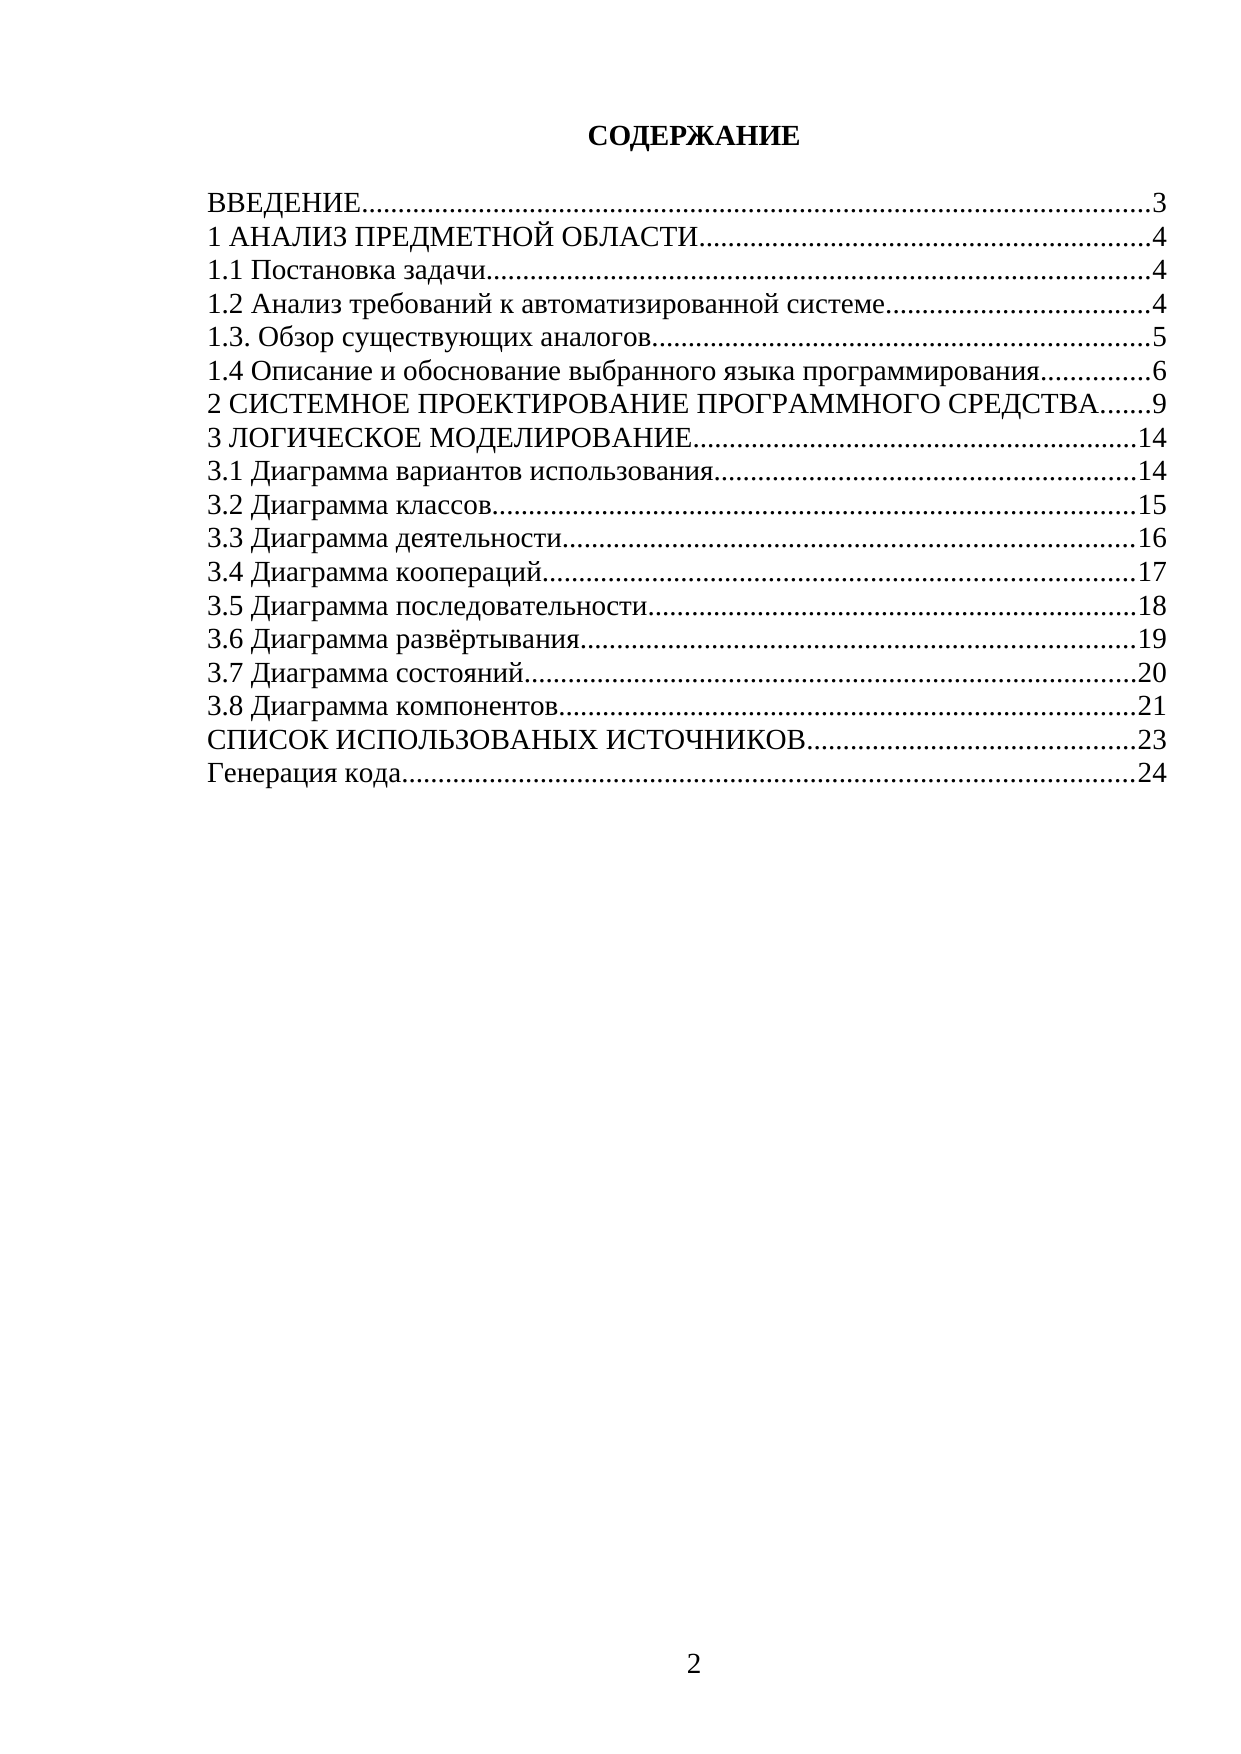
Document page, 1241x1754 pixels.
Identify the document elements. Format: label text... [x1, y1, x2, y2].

text 1.2 Анализ требований к автоматизированной системе 4 [207, 286, 1125, 319]
text СПИСОК ИСПОЛЬЗОВАНЫХ ИСТОЧНИКОВ 23 [207, 722, 1125, 755]
text 1.3. Обзор существующих аналогов 5 [207, 319, 1125, 353]
text 3.8 Диаграмма компонентов 21 [207, 688, 1125, 722]
text 1 АНАЛИЗ ПРЕДМЕТНОЙ ОБЛАСТИ 4 [207, 219, 1125, 252]
text 3.1 Диаграмма вариантов использования 14 [207, 453, 1125, 487]
text 3.4 Диаграмма коопераций 17 [207, 554, 1125, 588]
text 3.3 Диаграмма деятельности 16 [207, 521, 1125, 554]
text 3.6 Диаграмма развёртывания 19 [207, 621, 1125, 655]
text 2 СИСТЕМНОЕ ПРОЕКТИРОВАНИЕ ПРОГРАММНОГО СРЕДСТВА. 9 [207, 386, 1125, 420]
text 3.2 Диаграмма классов 15 [207, 487, 1125, 521]
text 1.1 Постановка задачи 4 [207, 252, 1125, 286]
text Генерация кода 24 [207, 755, 1125, 789]
text 1.4 Описание и обоснование выбранного языка программирования 6 [207, 353, 1125, 386]
text 3.5 Диаграмма последовательности 18 [207, 588, 1125, 621]
text 3.7 Диаграмма состояний 20 [207, 655, 1125, 688]
text СОДЕРЖАНИЕ [177, 118, 1152, 152]
text 3 ЛОГИЧЕСКОЕ МОДЕЛИРОВАНИЕ 14 [207, 420, 1125, 453]
text ВВЕДЕНИЕ 3 [207, 185, 1125, 219]
